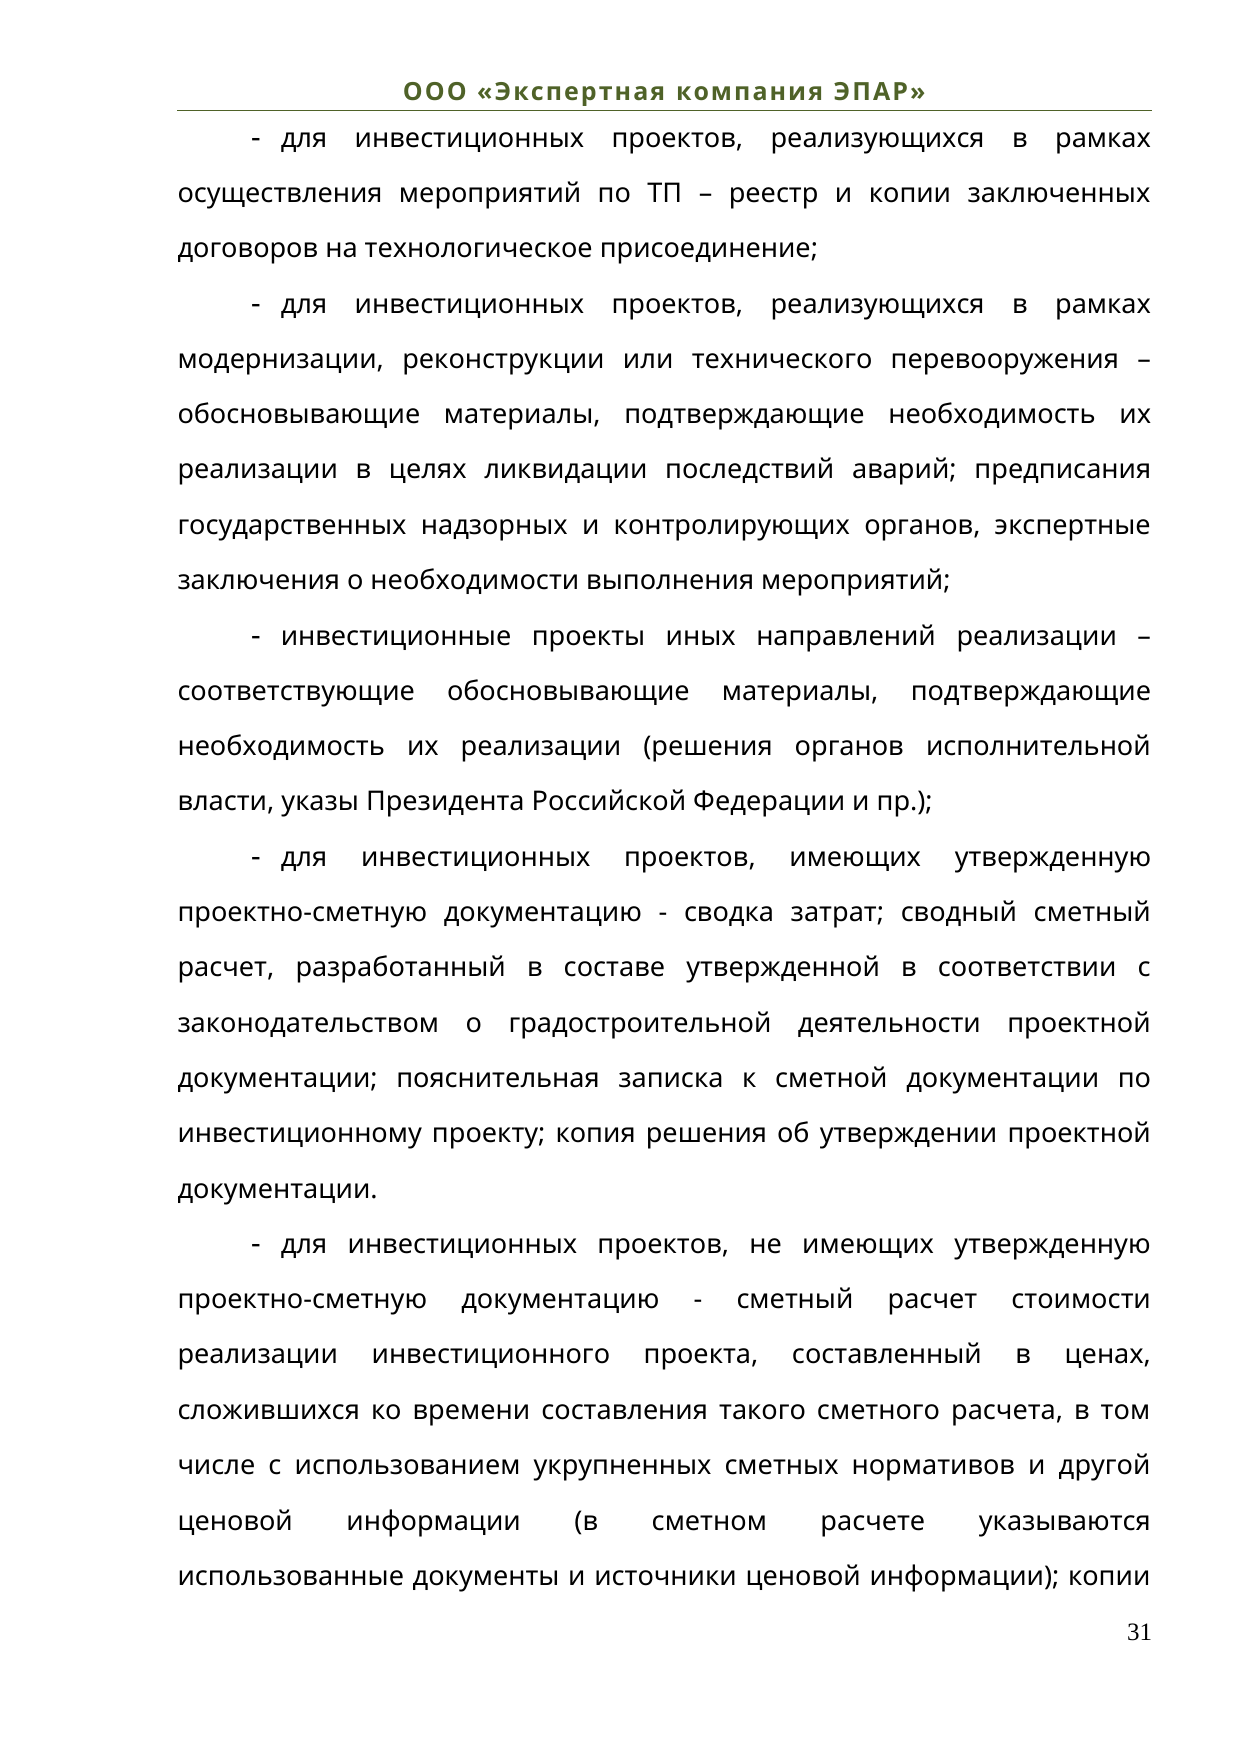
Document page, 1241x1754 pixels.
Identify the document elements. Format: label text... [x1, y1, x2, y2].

list для инвестиционных проектов, имеющих утвержденную проектно-сметную документацию - сводка затрат; сводный сметный расчет, разработанный в составе утвержденной в соответствии с законодательством о градостроительной деятельности проектной документации; пояснительная записка к сметной документации по инвестиционному проекту; копия решения об утверждении проектной документации. [177, 837, 1152, 1206]
list для инвестиционных проектов, реализующихся в рамках модернизации, реконструкции или технического перевооружения – обосновывающие материалы, подтверждающие необходимость их реализации в целях ликвидации последствий аварий; предписания государственных надзорных и контролирующих органов, экспертные заключения о необходимости выполнения мероприятий; [177, 284, 1152, 597]
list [177, 1224, 1152, 1593]
list инвестиционные проекты иных направлений реализации – соответствующие обосновывающие материалы, подтверждающие необходимость их реализации (решения органов исполнительной власти, указы Президента Российской Федерации и пр.); [177, 616, 1152, 819]
list для инвестиционных проектов, реализующихся в рамках осуществления мероприятий по ТП – реестр и копии заключенных договоров на технологическое присоединение; [177, 118, 1152, 266]
